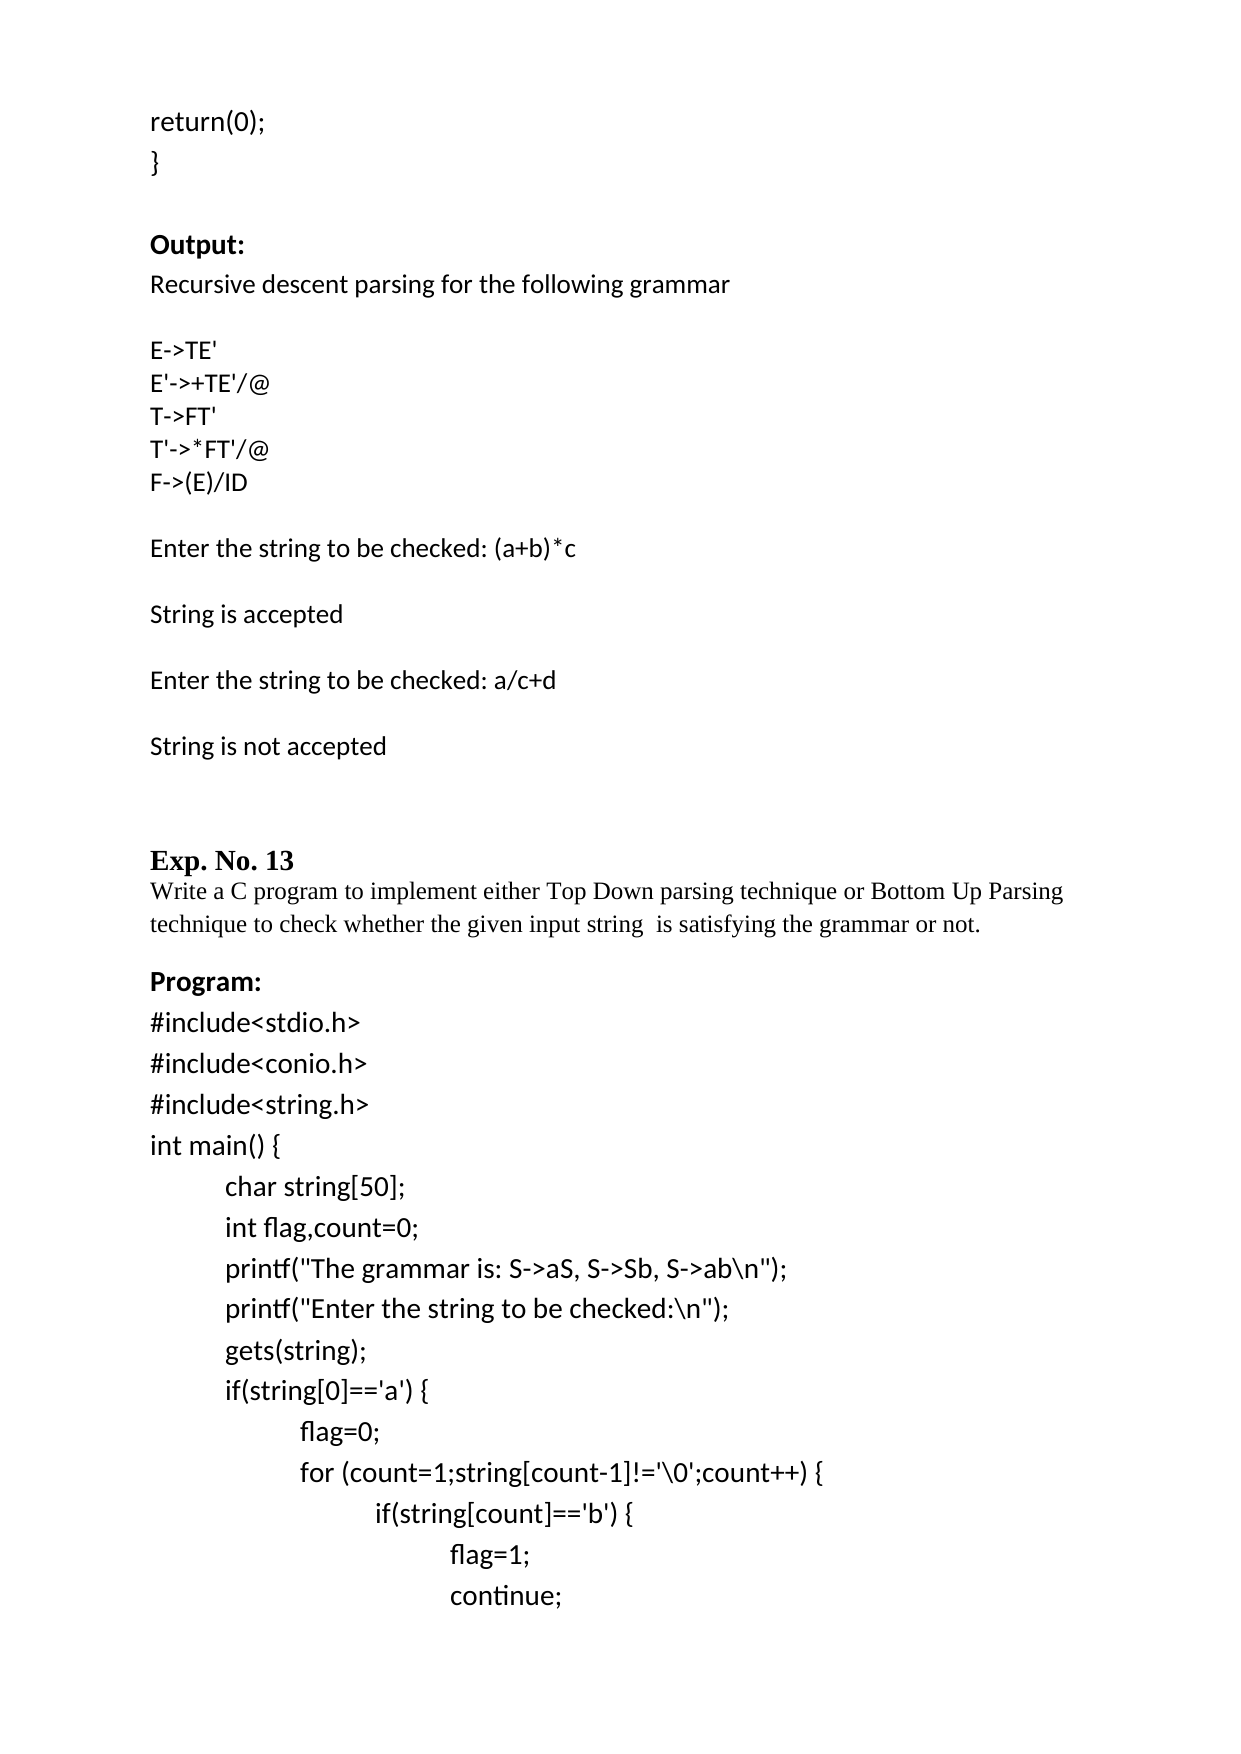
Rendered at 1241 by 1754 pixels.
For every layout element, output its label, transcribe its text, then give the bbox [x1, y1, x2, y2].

text int main() { [150, 1127, 1090, 1162]
text continue; [150, 1577, 1090, 1613]
text #include<conio.h> [150, 1045, 1090, 1081]
text Exp. No. 13 [150, 843, 1095, 876]
text flag=0; [150, 1413, 1090, 1449]
text char string[50]; [150, 1168, 1090, 1203]
text Program: [150, 963, 1090, 999]
text for (count=1;string[count-1]!='\0';count++) { [150, 1454, 1090, 1490]
text F->(E)/ID [150, 465, 1090, 498]
text Enter the string to be checked: (a+b)*c [150, 531, 1090, 564]
text E'->+TE'/@ [150, 366, 1090, 399]
text if(string[0]=='a') { [150, 1372, 1090, 1408]
text gets(string); [150, 1332, 1090, 1367]
text printf("Enter the string to be checked:\n"); [150, 1291, 1090, 1326]
text Write a C program to implement either Top Down parsing technique or Bottom Up Parsing technique to check whether the given input string is satisfying the grammar or not. [150, 876, 1090, 938]
text if(string[count]=='b') { [150, 1495, 1090, 1531]
text String is accepted [150, 597, 1090, 630]
text return(0); [150, 103, 1090, 139]
text Enter the string to be checked: a/c+d [150, 663, 1090, 696]
text #include<stdio.h> [150, 1004, 1090, 1040]
text E->TE' [150, 333, 1090, 366]
text flag=1; [150, 1536, 1090, 1572]
text T'->*FT'/@ [150, 432, 1090, 465]
text String is not accepted [150, 729, 1090, 762]
text T->FT' [150, 399, 1090, 432]
text printf("The grammar is: S->aS, S->Sb, S->ab\n"); [150, 1250, 1090, 1285]
text Output: [150, 226, 1090, 262]
text Recursive descent parsing for the following grammar [150, 267, 1090, 300]
text #include<string.h> [150, 1086, 1090, 1122]
text } [150, 144, 1090, 180]
text int flag,count=0; [150, 1209, 1090, 1244]
